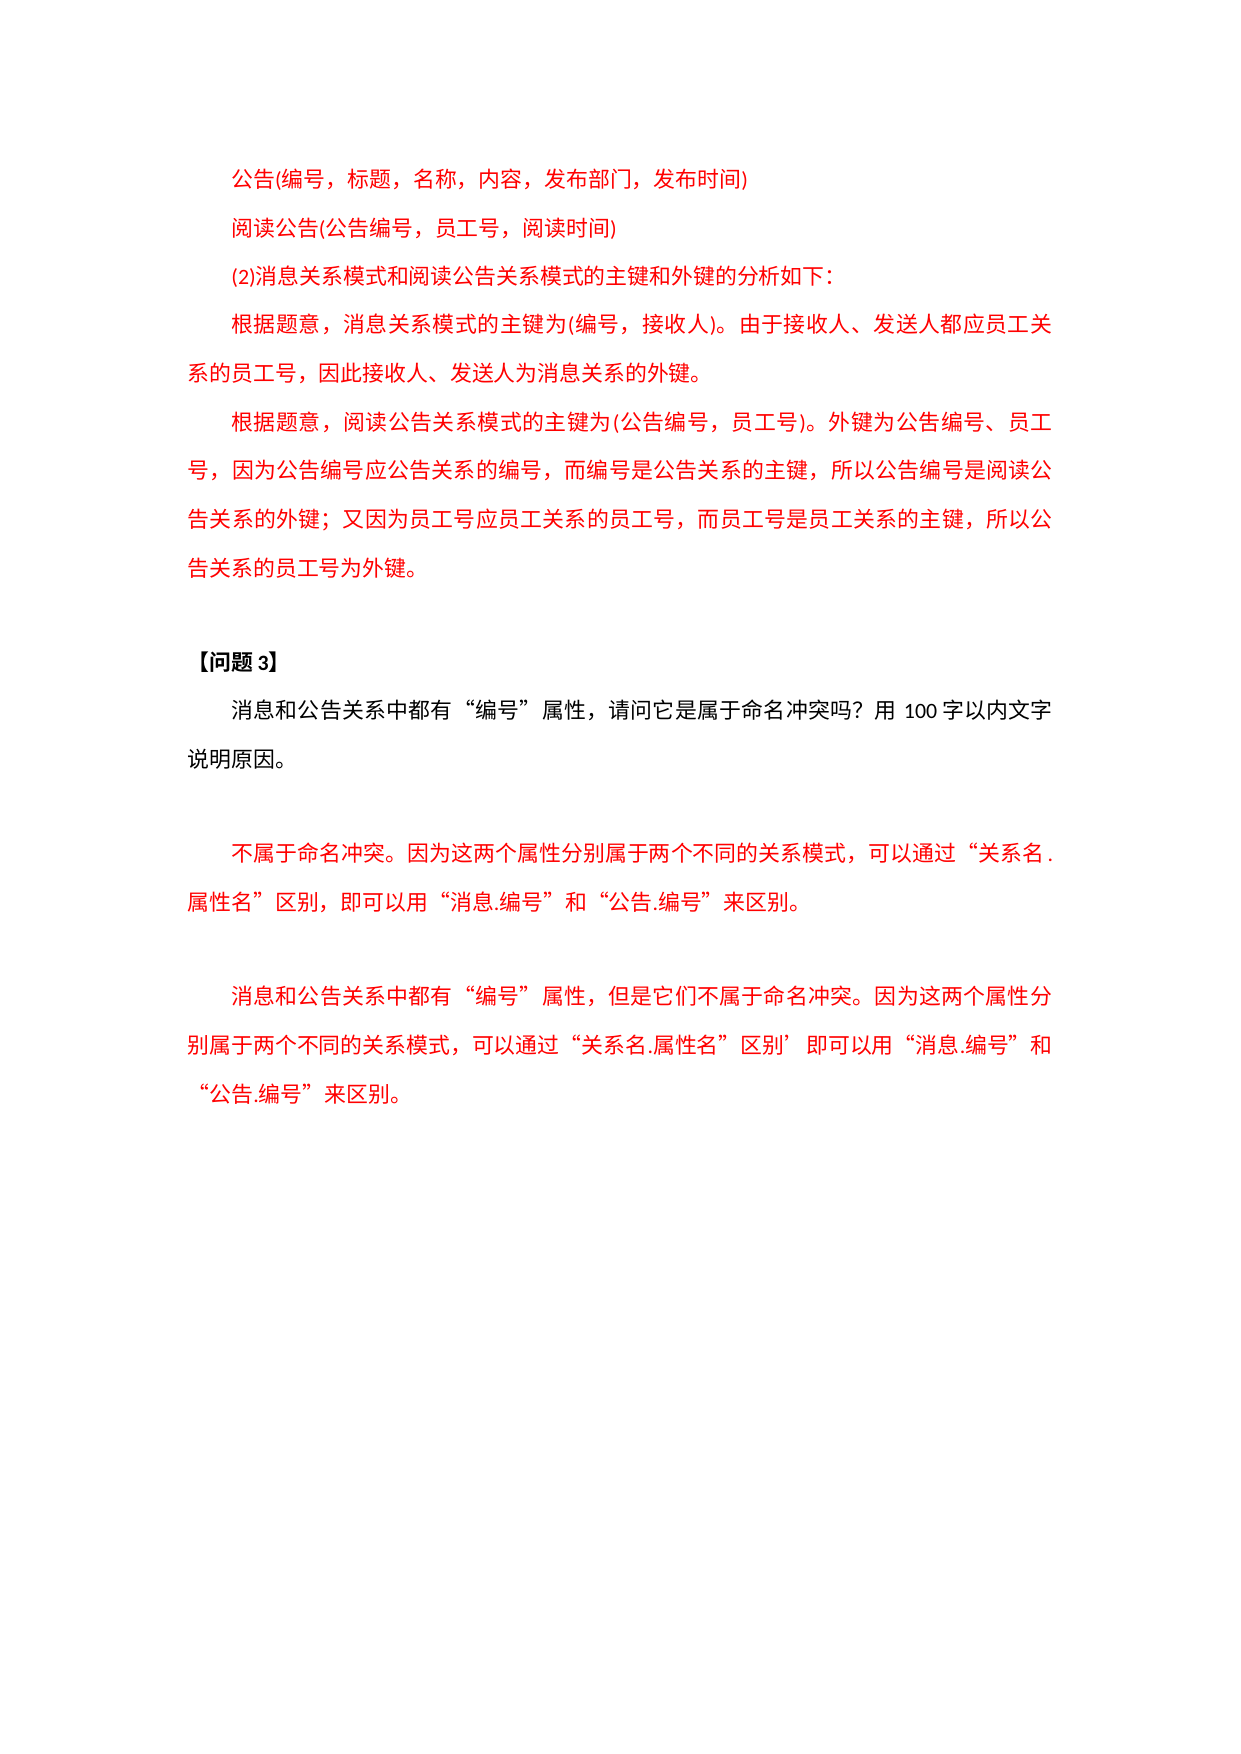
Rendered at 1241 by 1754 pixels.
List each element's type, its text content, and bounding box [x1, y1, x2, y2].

text 根据题意，阅读公告关系模式的主键为(公告编号，员工号)。外键为公吿编号、员工号，因为公告编号应公告关系的编号，而编号是公告关系的主键，所以公告编号是阅读公告关系的外键；又因为员工号应员工关系的员工号，而员工号是员工关系的主键，所以公告关系的员工号为外键。 [187, 404, 1053, 583]
text (2)消息关系模式和阅读公告关系模式的主键和外键的分析如下： [187, 259, 1053, 291]
text 根据题意，消息关系模式的主键为(编号，接收人)。由于接收人、发送人都应员工关系的员工号，因此接收人、发送人为消息关系的外键。 [187, 307, 1053, 388]
text 消息和公告关系中都有“编号”属性，但是它们不属于命名冲突。因为这两个属性分别属于两个不同的关系模式，可以通过“关系名.属性名”区别’即可以用“消息.编号”和“公告.编号”来区别。 [187, 979, 1053, 1109]
text 阅读公告(公告编号，员工号，阅读时间) [187, 210, 1053, 243]
text 消息和公告关系中都有“编号”属性，请问它是属于命名冲突吗？用100字以内文字说明原因。 [187, 693, 1053, 774]
text 【问题3】 [187, 644, 1053, 677]
text 公告(编号，标题，名称，内容，发布部门，发布时间) [187, 162, 1053, 194]
text 不属于命名冲突。因为这两个属性分别属于两个不同的关系模式，可以通过“关系名.属性名”区别，即可以用“消息.编号”和“公告.编号”来区别。 [187, 836, 1053, 917]
